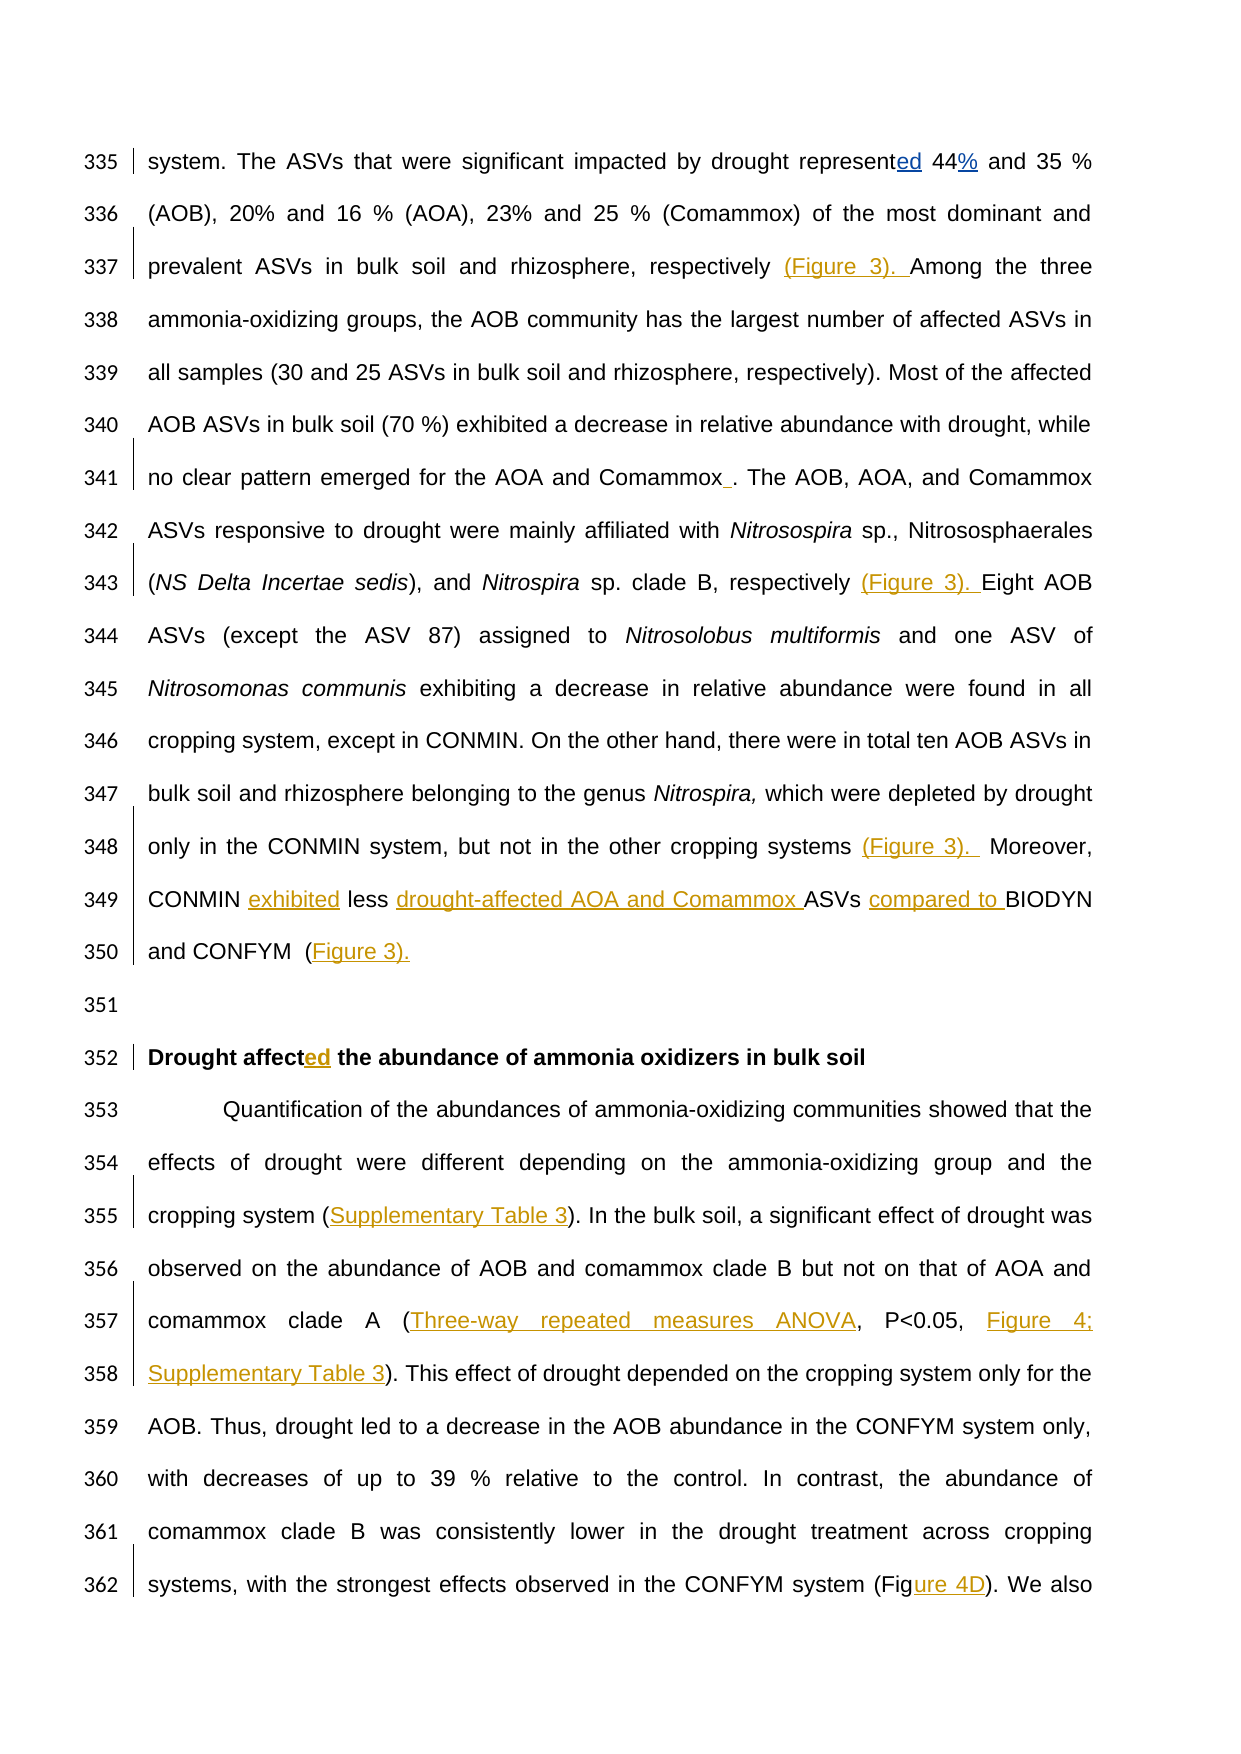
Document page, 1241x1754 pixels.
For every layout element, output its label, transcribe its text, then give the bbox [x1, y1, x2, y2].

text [148, 1096, 1093, 1597]
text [148, 148, 1093, 964]
text Drought affect the abundance of ammonia oxidizers in bulk soil [148, 1044, 1093, 1070]
